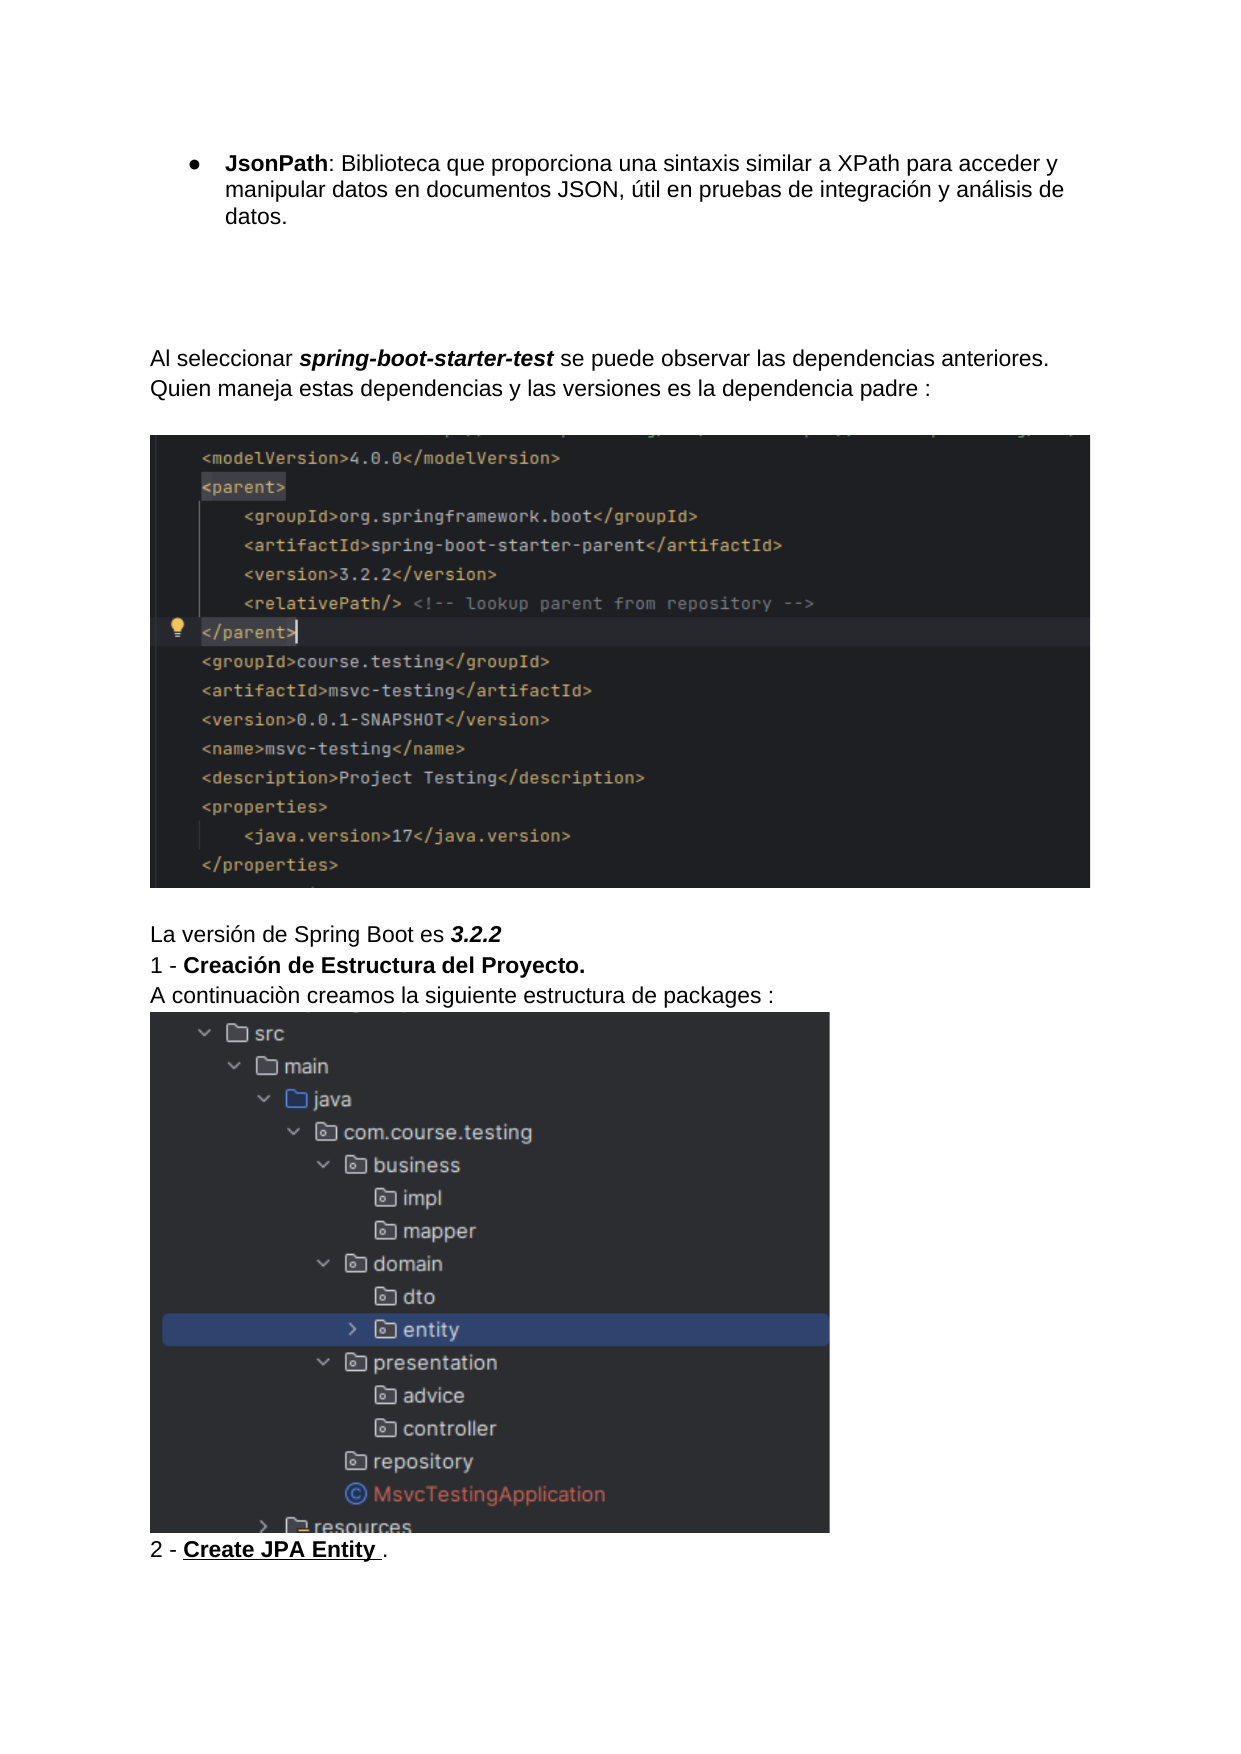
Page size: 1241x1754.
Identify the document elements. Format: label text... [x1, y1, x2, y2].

text 1 - Creación de Estructura del Proyecto. [150, 952, 1090, 978]
text 2 - Create JPA Entity . [150, 1536, 1090, 1563]
list JsonPath: Biblioteca que proporciona una sintaxis similar a XPath para acceder y manipular datos en documentos JSON, útil en pruebas de integración y análisis de datos. [187, 150, 1090, 229]
text La versión de Spring Boot es 3.2.2 [150, 921, 1090, 948]
text Al seleccionar spring-boot-starter-test se puede observar las dependencias anteriores. [150, 345, 1090, 371]
picture [150, 1012, 830, 1533]
text A continuaciòn creamos la siguiente estructura de packages : [150, 982, 1090, 1008]
picture [150, 435, 1091, 888]
text Quien maneja estas dependencias y las versiones es la dependencia padre : [150, 375, 1090, 401]
